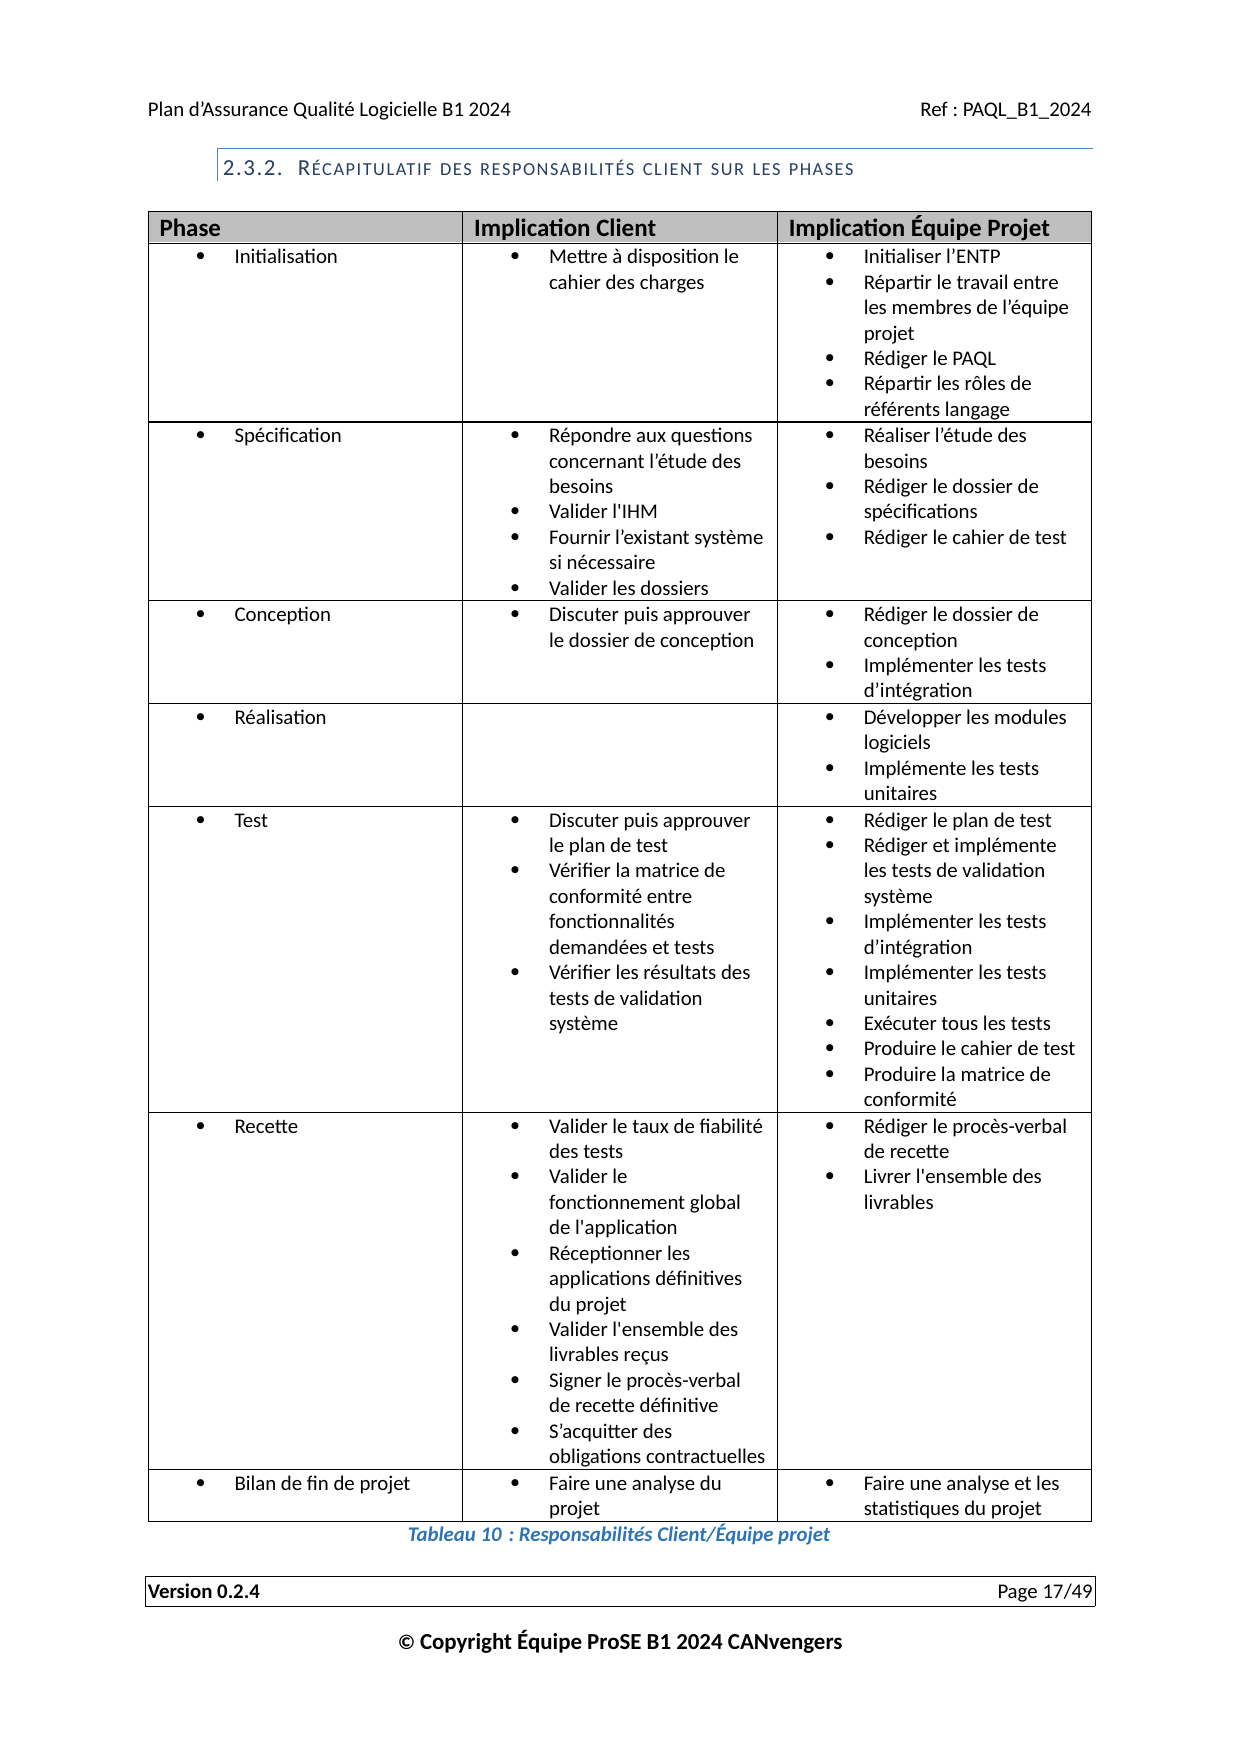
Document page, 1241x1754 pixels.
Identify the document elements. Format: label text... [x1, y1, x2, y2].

table_cell Développer les modules logiciels Implémente les tests unitaires [778, 704, 1091, 806]
table_cell Initialiser l’ENTP Répartir le travail entre les membres de l’équipe projet Rédiger le PAQL Répartir les rôles de référents langage [778, 244, 1091, 421]
table_cell Discuter puis approuver le dossier de conception [463, 601, 777, 703]
table_cell [463, 704, 777, 806]
table_cell Répondre aux questions concernant l’étude des besoins Valider l'IHM Fournir l’existant système si nécessaire Valider les dossiers [463, 423, 777, 600]
text Tableau 10 : Responsabilités Client/Équipe projet [148, 1522, 1093, 1547]
table_cell Discuter puis approuver le plan de test Vérifier la matrice de conformité entre fonctionnalités demandées et tests Vérifier les résultats des tests de validation système [463, 807, 777, 1112]
table_cell Valider le taux de fiabilité des tests Valider le fonctionnement global de l'application Réceptionner les applications définitives du projet Valider l'ensemble des livrables reçus Signer le procès-verbal de recette définitive S’acquitter des obligations contractuelles [463, 1113, 777, 1469]
table_cell Recette [149, 1113, 462, 1469]
table_cell Initialisation [149, 244, 462, 421]
subtitle Récapitulatif des responsabilités client sur les phases [218, 149, 1093, 181]
table_cell Test [149, 807, 462, 1112]
table_cell Rédiger le plan de test Rédiger et implémente les tests de validation système Implémenter les tests d’intégration Implémenter les tests unitaires Exécuter tous les tests Produire le cahier de test Produire la matrice de conformité [778, 807, 1091, 1112]
table_cell Bilan de fin de projet [149, 1470, 462, 1521]
table_header Implication Équipe Projet [778, 212, 1091, 242]
table_cell Spécification [149, 423, 462, 600]
table_cell Faire une analyse et les statistiques du projet [778, 1470, 1091, 1521]
table_header Phase [149, 212, 462, 242]
table_cell Réaliser l’étude des besoins Rédiger le dossier de spécifications Rédiger le cahier de test [778, 423, 1091, 600]
table_cell Conception [149, 601, 462, 703]
table_header Implication Client [463, 212, 777, 242]
table_cell Faire une analyse du projet [463, 1470, 777, 1521]
table_cell Mettre à disposition le cahier des charges [463, 244, 777, 421]
table_cell Rédiger le dossier de conception Implémenter les tests d’intégration [778, 601, 1091, 703]
table_cell Réalisation [149, 704, 462, 806]
table_cell Rédiger le procès-verbal de recette Livrer l'ensemble des livrables [778, 1113, 1091, 1469]
